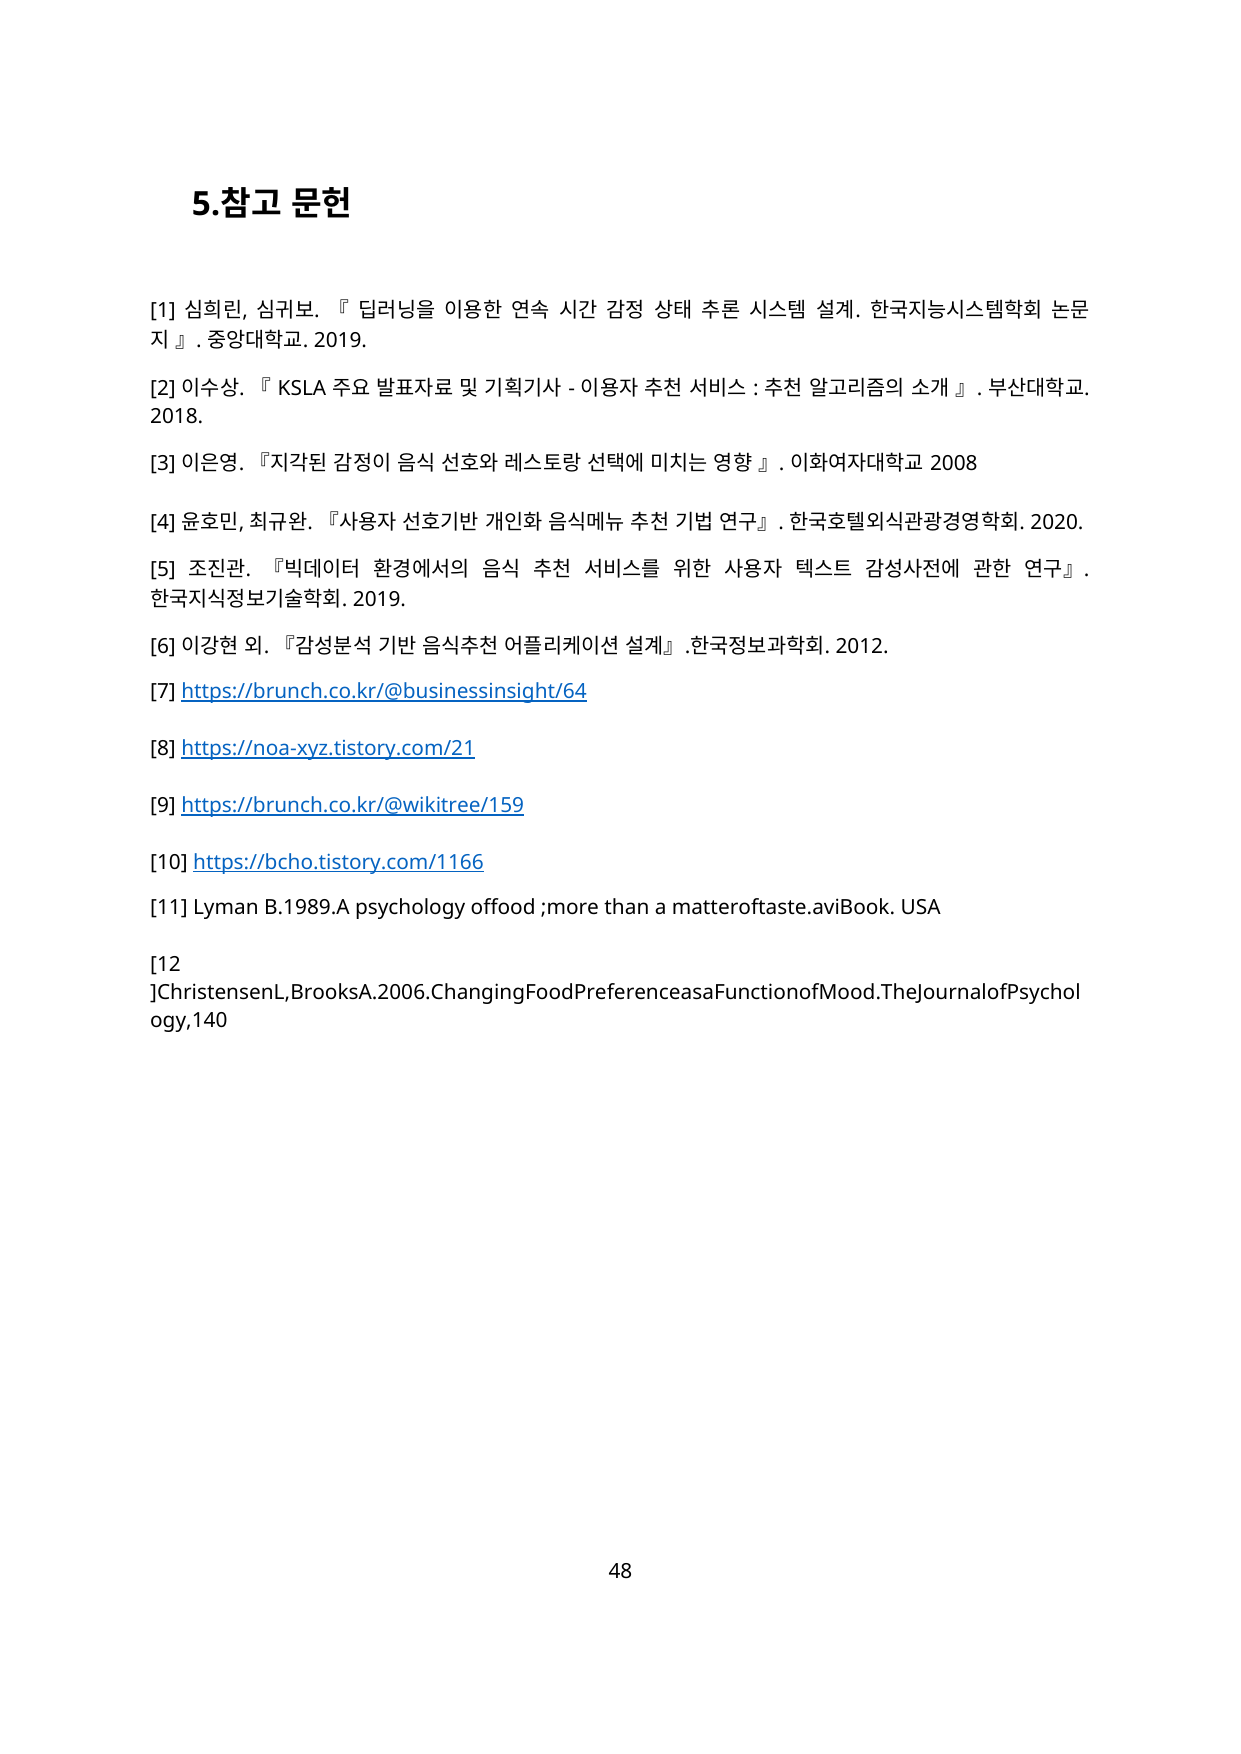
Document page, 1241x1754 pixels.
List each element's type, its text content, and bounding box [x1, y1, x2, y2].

text [10] https://bcho.tistory.com/1166 [150, 847, 1090, 875]
text [11] Lyman B.1989.A psychology offood ;more than a matteroftaste.aviBook. USA [150, 892, 1090, 920]
text [1] 심희린, 심귀보. 『 딥러닝을 이용한 연속 시간 감정 상태 추론 시스템 설계. 한국지능시스템학회 논문지 』. 중앙대학교. 2019. [150, 293, 1090, 354]
text [12]ChristensenL,BrooksA.2006.ChangingFoodPreferenceasaFunctionofMood.TheJournalofPsychology,140 [150, 949, 1090, 1034]
text [6] 이강현 외. 『감성분석 기반 음식추천 어플리케이션 설계』.한국정보과학회. 2012. [150, 629, 1090, 659]
text [2] 이수상. 『 KSLA 주요 발표자료 및 기획기사 - 이용자 추천 서비스 : 추천 알고리즘의 소개 』. 부산대학교. 2018. [150, 371, 1090, 429]
text [5] 조진관. 『빅데이터 환경에서의 음식 추천 서비스를 위한 사용자 텍스트 감성사전에 관한 연구』.한국지식정보기술학회. 2019. [150, 552, 1090, 612]
text [3] 이은영. 『지각된 감정이 음식 선호와 레스토랑 선택에 미치는 영향 』. 이화여자대학교 2008 [150, 446, 1090, 476]
text [4] 윤호민, 최규완. 『사용자 선호기반 개인화 음식메뉴 추천 기법 연구』. 한국호텔외식관광경영학회. 2020. [150, 505, 1090, 535]
text [8] https://noa-xyz.tistory.com/21 [150, 733, 1090, 761]
text [7] https://brunch.co.kr/@businessinsight/64 [150, 676, 1090, 704]
text [9] https://brunch.co.kr/@wikitree/159 [150, 790, 1090, 818]
subtitle 5.참고 문헌 [192, 177, 1090, 226]
